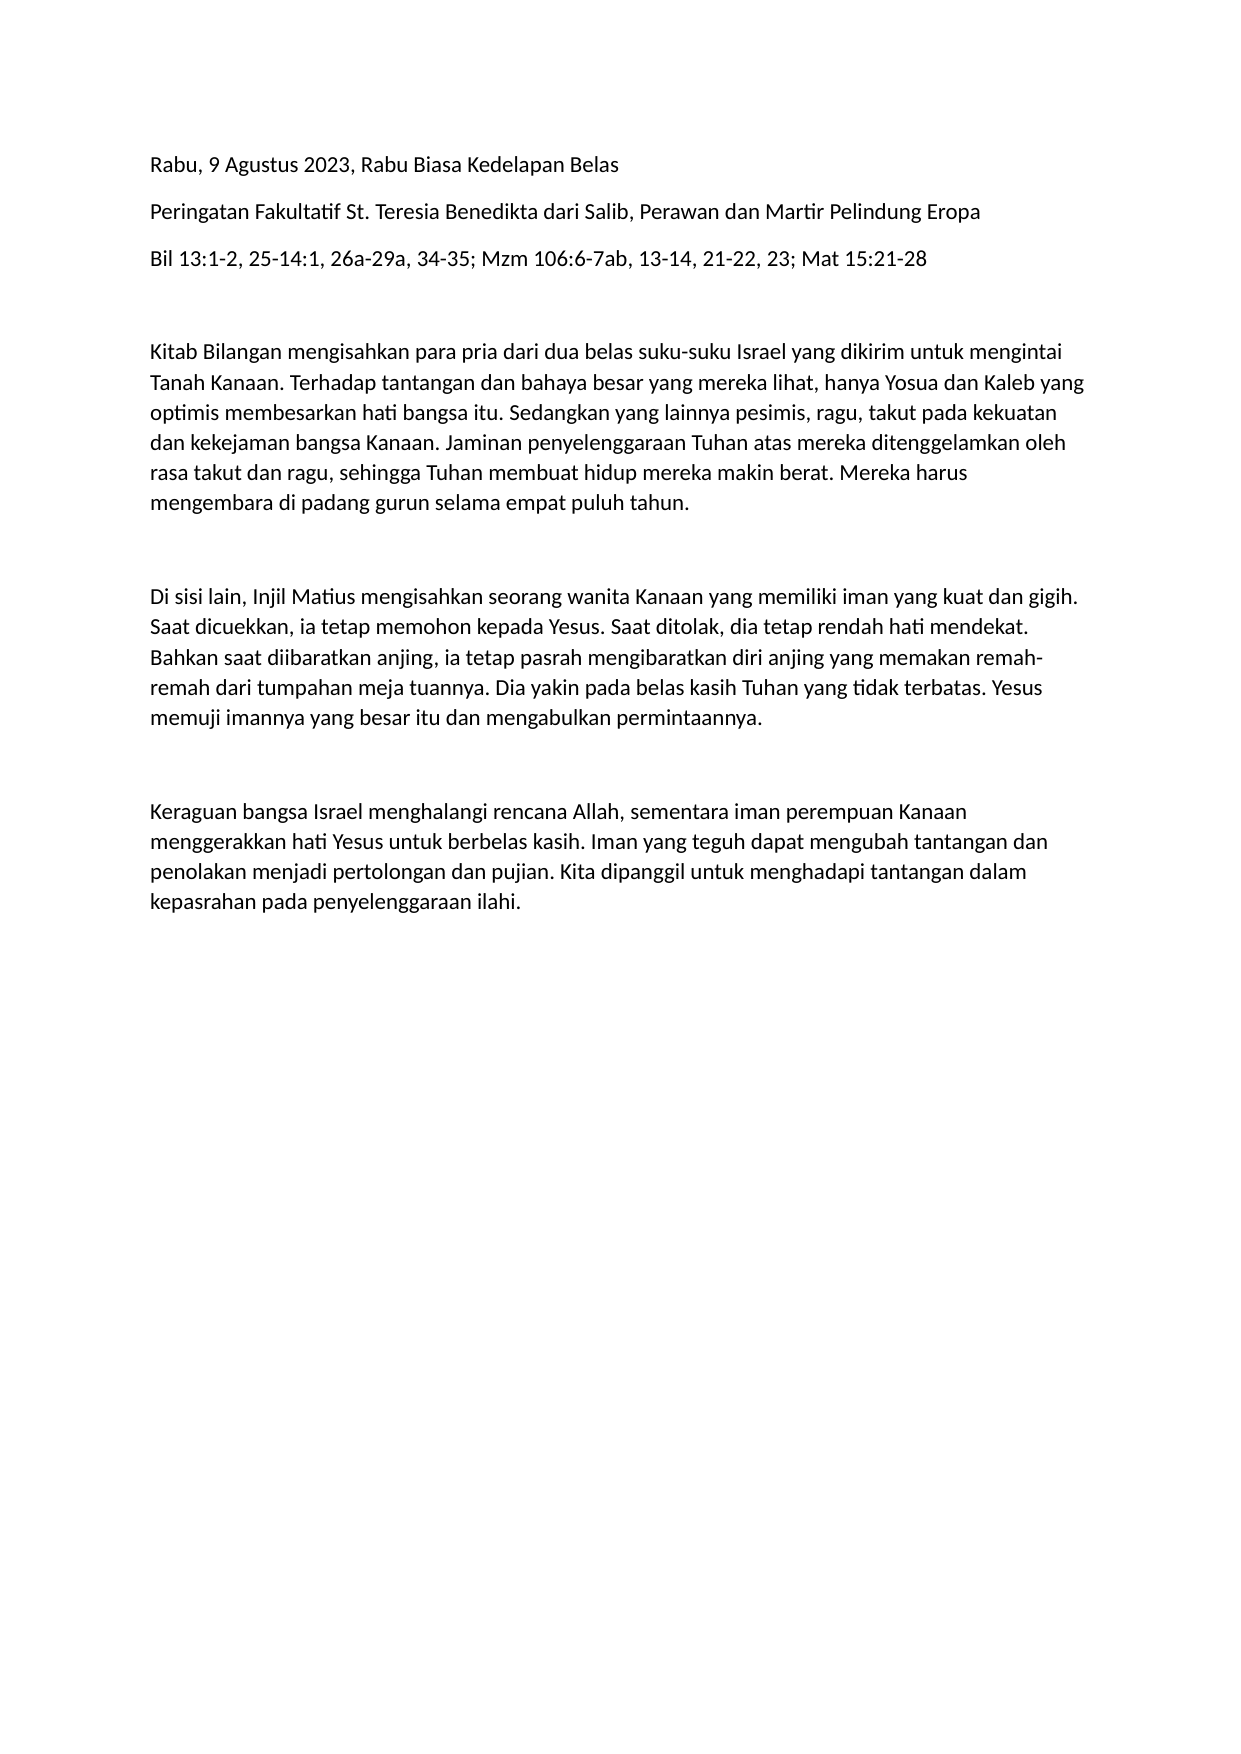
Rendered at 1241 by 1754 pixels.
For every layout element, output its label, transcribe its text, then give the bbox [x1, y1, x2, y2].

text Rabu, 9 Agustus 2023, Rabu Biasa Kedelapan Belas [150, 150, 1090, 178]
text Kitab Bilangan mengisahkan para pria dari dua belas suku-suku Israel yang dikirim untuk mengintai Tanah Kanaan. Terhadap tantangan dan bahaya besar yang mereka lihat, hanya Yosua dan Kaleb yang optimis membesarkan hati bangsa itu. Sedangkan yang lainnya pesimis, ragu, takut pada kekuatan dan kekejaman bangsa Kanaan. Jaminan penyelenggaraan Tuhan atas mereka ditenggelamkan oleh rasa takut dan ragu, sehingga Tuhan membuat hidup mereka makin berat. Mereka harus mengembara di padang gurun selama empat puluh tahun. [150, 337, 1090, 517]
text Di sisi lain, Injil Matius mengisahkan seorang wanita Kanaan yang memiliki iman yang kuat dan gigih. Saat dicuekkan, ia tetap memohon kepada Yesus. Saat ditolak, dia tetap rendah hati mendekat. Bahkan saat diibaratkan anjing, ia tetap pasrah mengibaratkan diri anjing yang memakan remah-remah dari tumpahan meja tuannya. Dia yakin pada belas kasih Tuhan yang tidak terbatas. Yesus memuji imannya yang besar itu dan mengabulkan permintaannya. [150, 582, 1090, 731]
text Keraguan bangsa Israel menghalangi rencana Allah, sementara iman perempuan Kanaan menggerakkan hati Yesus untuk berbelas kasih. Iman yang teguh dapat mengubah tantangan dan penolakan menjadi pertolongan dan pujian. Kita dipanggil untuk menghadapi tantangan dalam kepasrahan pada penyelenggaraan ilahi. [150, 797, 1090, 916]
text Peringatan Fakultatif St. Teresia Benedikta dari Salib, Perawan dan Martir Pelindung Eropa [150, 197, 1090, 225]
text Bil 13:1-2, 25-14:1, 26a-29a, 34-35; Mzm 106:6-7ab, 13-14, 21-22, 23; Mat 15:21-28 [150, 244, 1090, 272]
